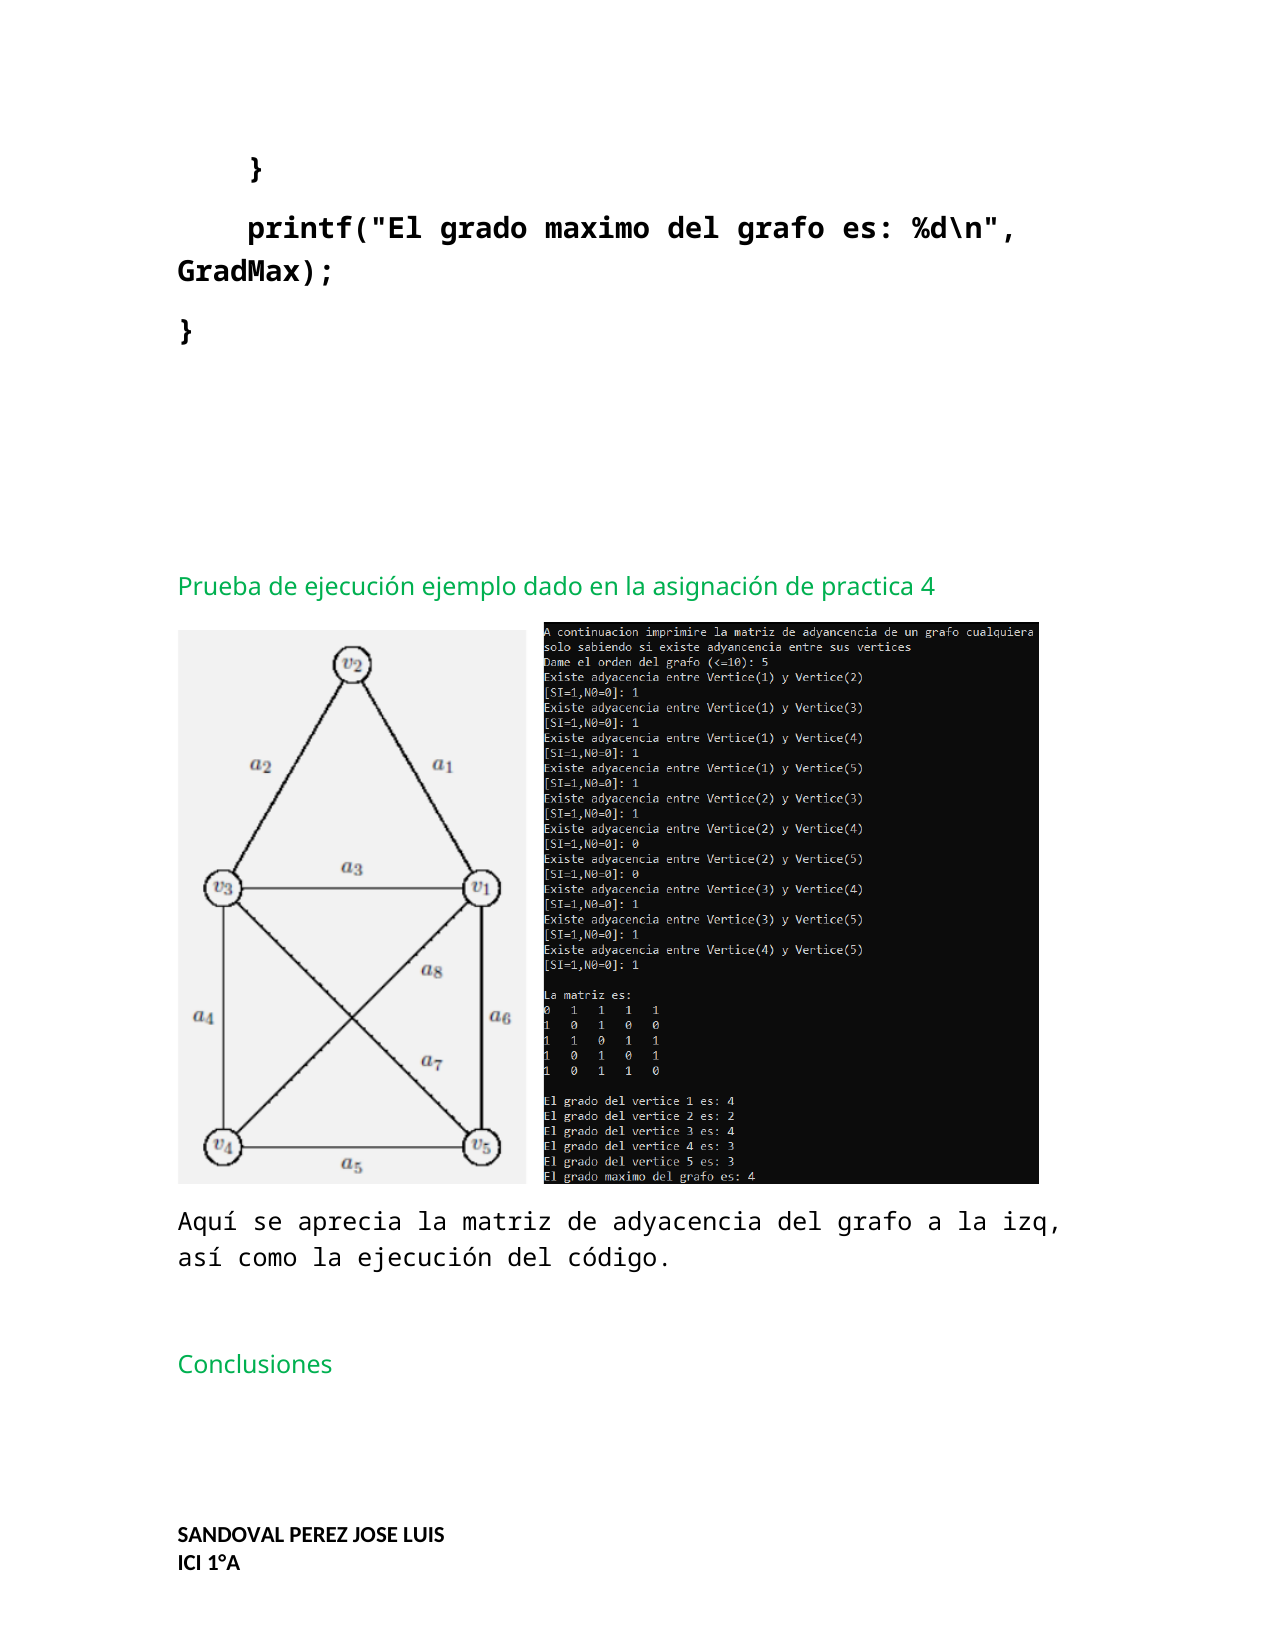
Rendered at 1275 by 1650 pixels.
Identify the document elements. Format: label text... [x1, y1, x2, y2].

text Prueba de ejecución ejemplo dado en la asignación de practica 4 [177, 569, 1098, 603]
text } [177, 148, 1098, 187]
picture [543, 622, 1039, 1184]
text } [177, 309, 1098, 349]
picture [177, 630, 531, 1184]
text printf("El grado maximo del grafo es: %d\n", GradMax); [177, 207, 1098, 289]
text Conclusiones [177, 1347, 1098, 1381]
text Aquí se aprecia la matriz de adyacencia del grafo a la izq, así como la ejecución del código. [177, 1203, 1098, 1274]
